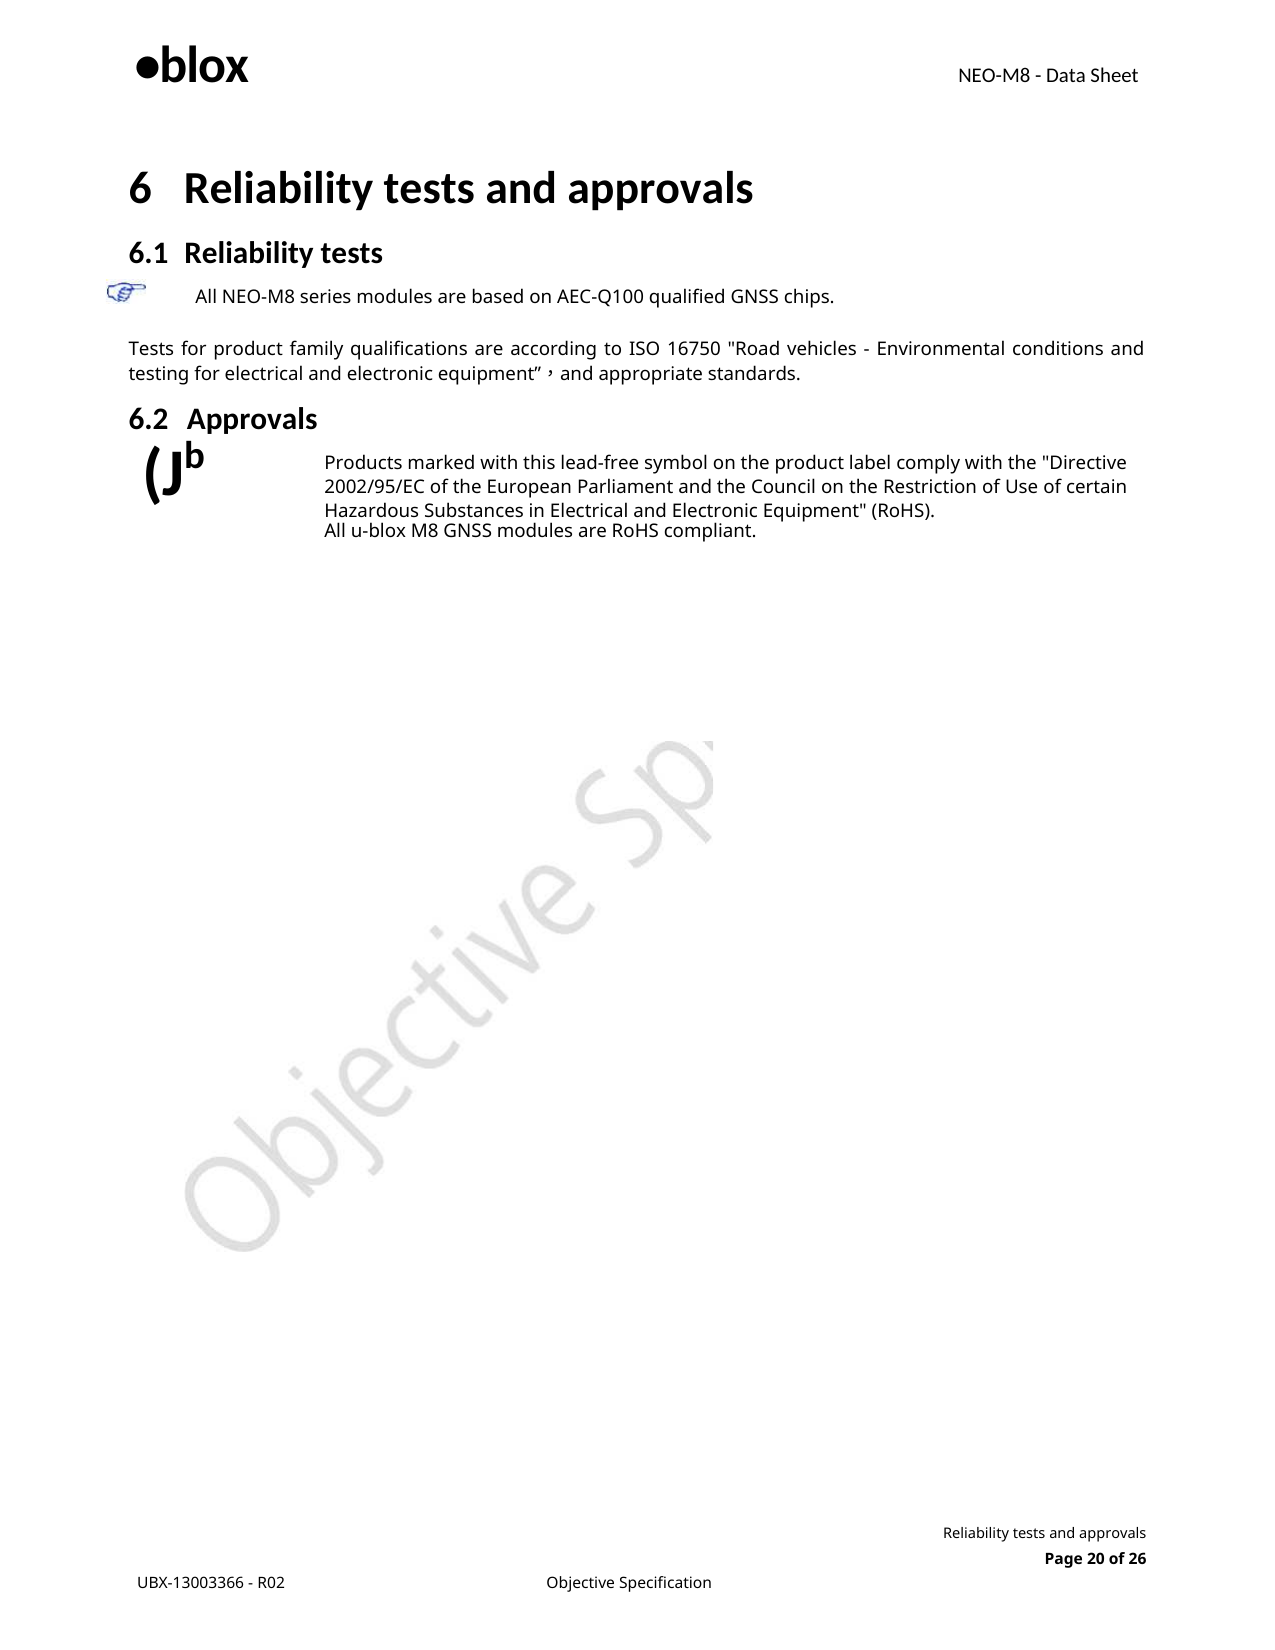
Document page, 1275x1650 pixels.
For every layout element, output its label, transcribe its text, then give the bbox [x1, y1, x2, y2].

picture [105, 279, 147, 304]
text Tests for product family qualifications are according to ISO 16750 "Road vehicles - Environmental conditions and testing for electrical and electronic equipment”，and appropriate standards. [128, 336, 1146, 385]
list Reliability tests and approvals [128, 167, 1146, 212]
picture [184, 741, 714, 1252]
text All NEO-M8 series modules are based on AEC-Q100 qualified GNSS chips. [128, 288, 1146, 307]
text Reliability tests and approvals Page 20 of 26 [932, 1518, 1146, 1570]
list Approvals [128, 405, 1146, 436]
list Reliability tests [128, 238, 1146, 269]
text All u-blox M8 GNSS modules are RoHS compliant. [128, 522, 1146, 541]
text Products marked with this lead-free symbol on the product label comply with the "Directive 2002/95/EC of the European Parliament and the Council on the Restriction of Use of certain Hazardous Substances in Electrical and Electronic Equipment" (RoHS). [128, 451, 1127, 522]
